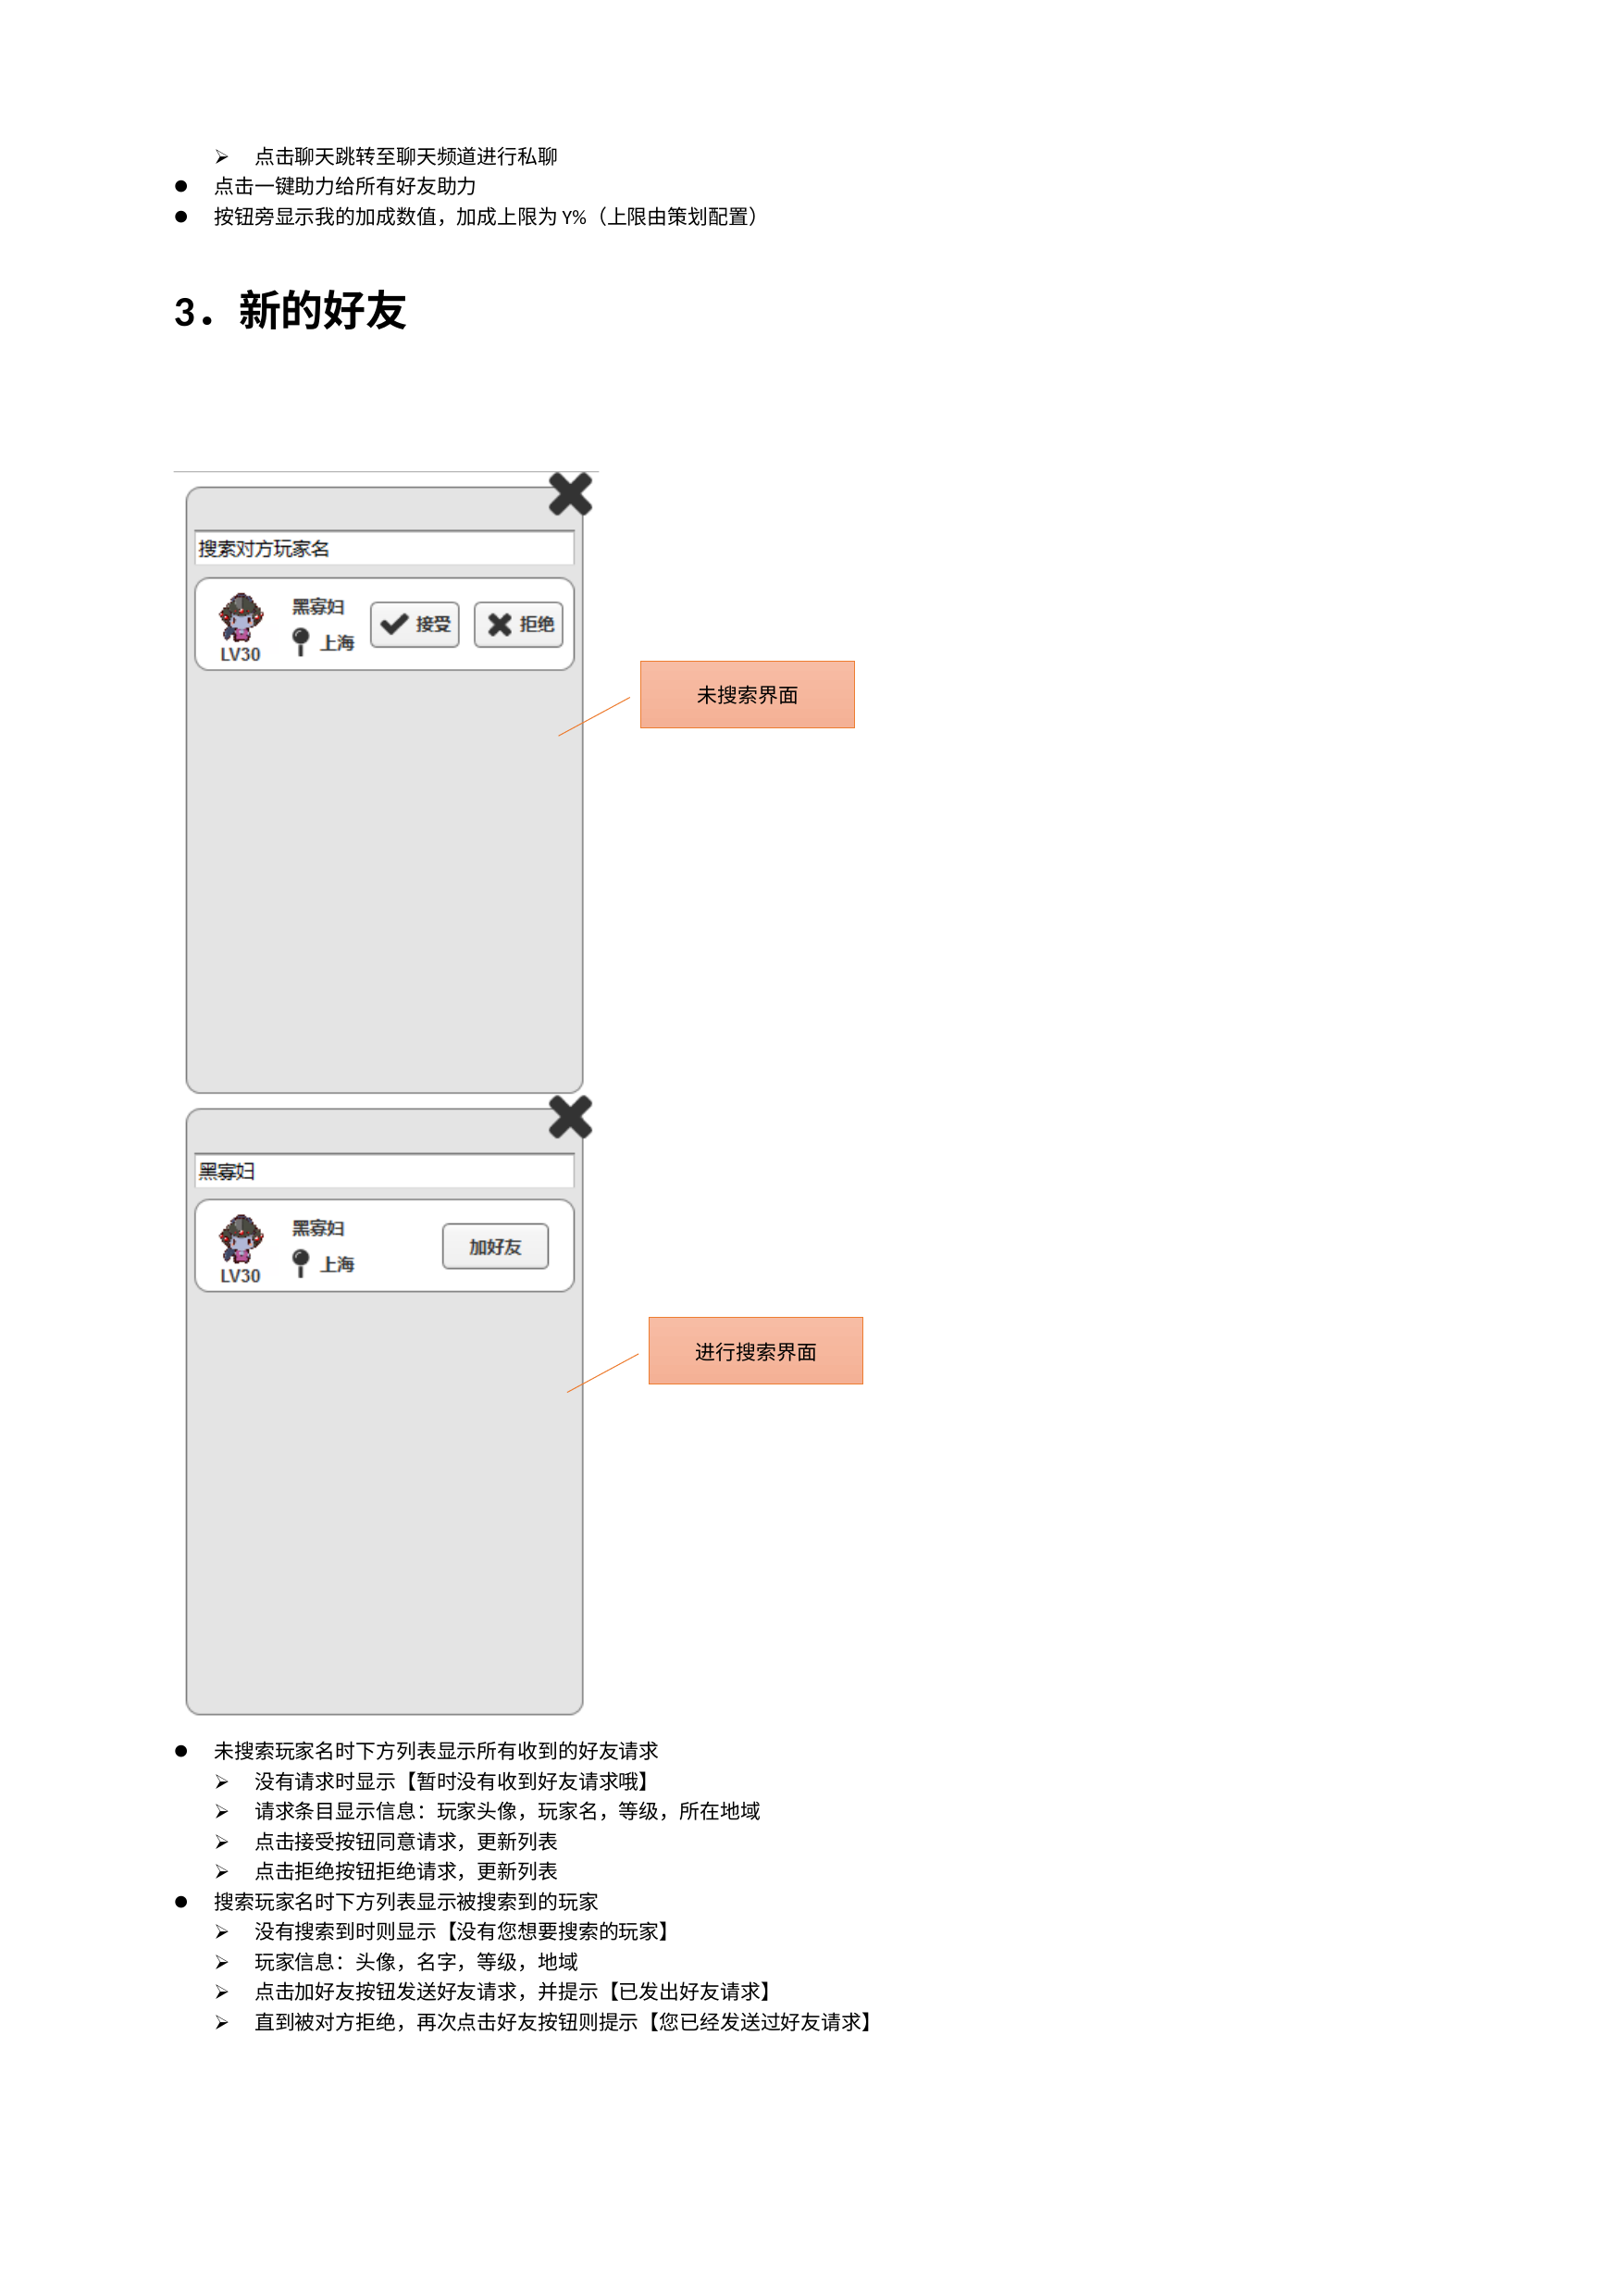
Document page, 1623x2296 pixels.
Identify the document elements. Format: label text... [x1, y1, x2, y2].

list 点击一键助力给所有好友助力 [173, 170, 1449, 200]
picture [173, 471, 600, 1721]
list 搜索玩家名时下方列表显示被搜索到的玩家 [173, 1885, 1449, 1916]
list 玩家信息：头像，名字，等级，地域 [214, 1945, 1449, 1976]
subtitle 新的好友 [173, 263, 1449, 354]
list 请求条目显示信息：玩家头像，玩家名，等级，所在地域 [214, 1795, 1449, 1825]
list 点击加好友按钮发送好友请求，并提示【已发出好友请求】 [214, 1976, 1449, 2005]
list 直到被对方拒绝，再次点击好友按钮则提示【您已经发送过好友请求】 [214, 2005, 1449, 2036]
list 点击拒绝按钮拒绝请求，更新列表 [214, 1855, 1449, 1885]
list 点击聊天跳转至聊天频道进行私聊 [214, 140, 1449, 170]
list 未搜索玩家名时下方列表显示所有收到的好友请求 [173, 1735, 1449, 1765]
list 按钮旁显示我的加成数值，加成上限为Y%（上限由策划配置） [173, 200, 1449, 230]
list 没有搜索到时则显示【没有您想要搜索的玩家】 [214, 1916, 1449, 1945]
list 没有请求时显示【暂时没有收到好友请求哦】 [214, 1765, 1449, 1795]
list 点击接受按钮同意请求，更新列表 [214, 1825, 1449, 1855]
